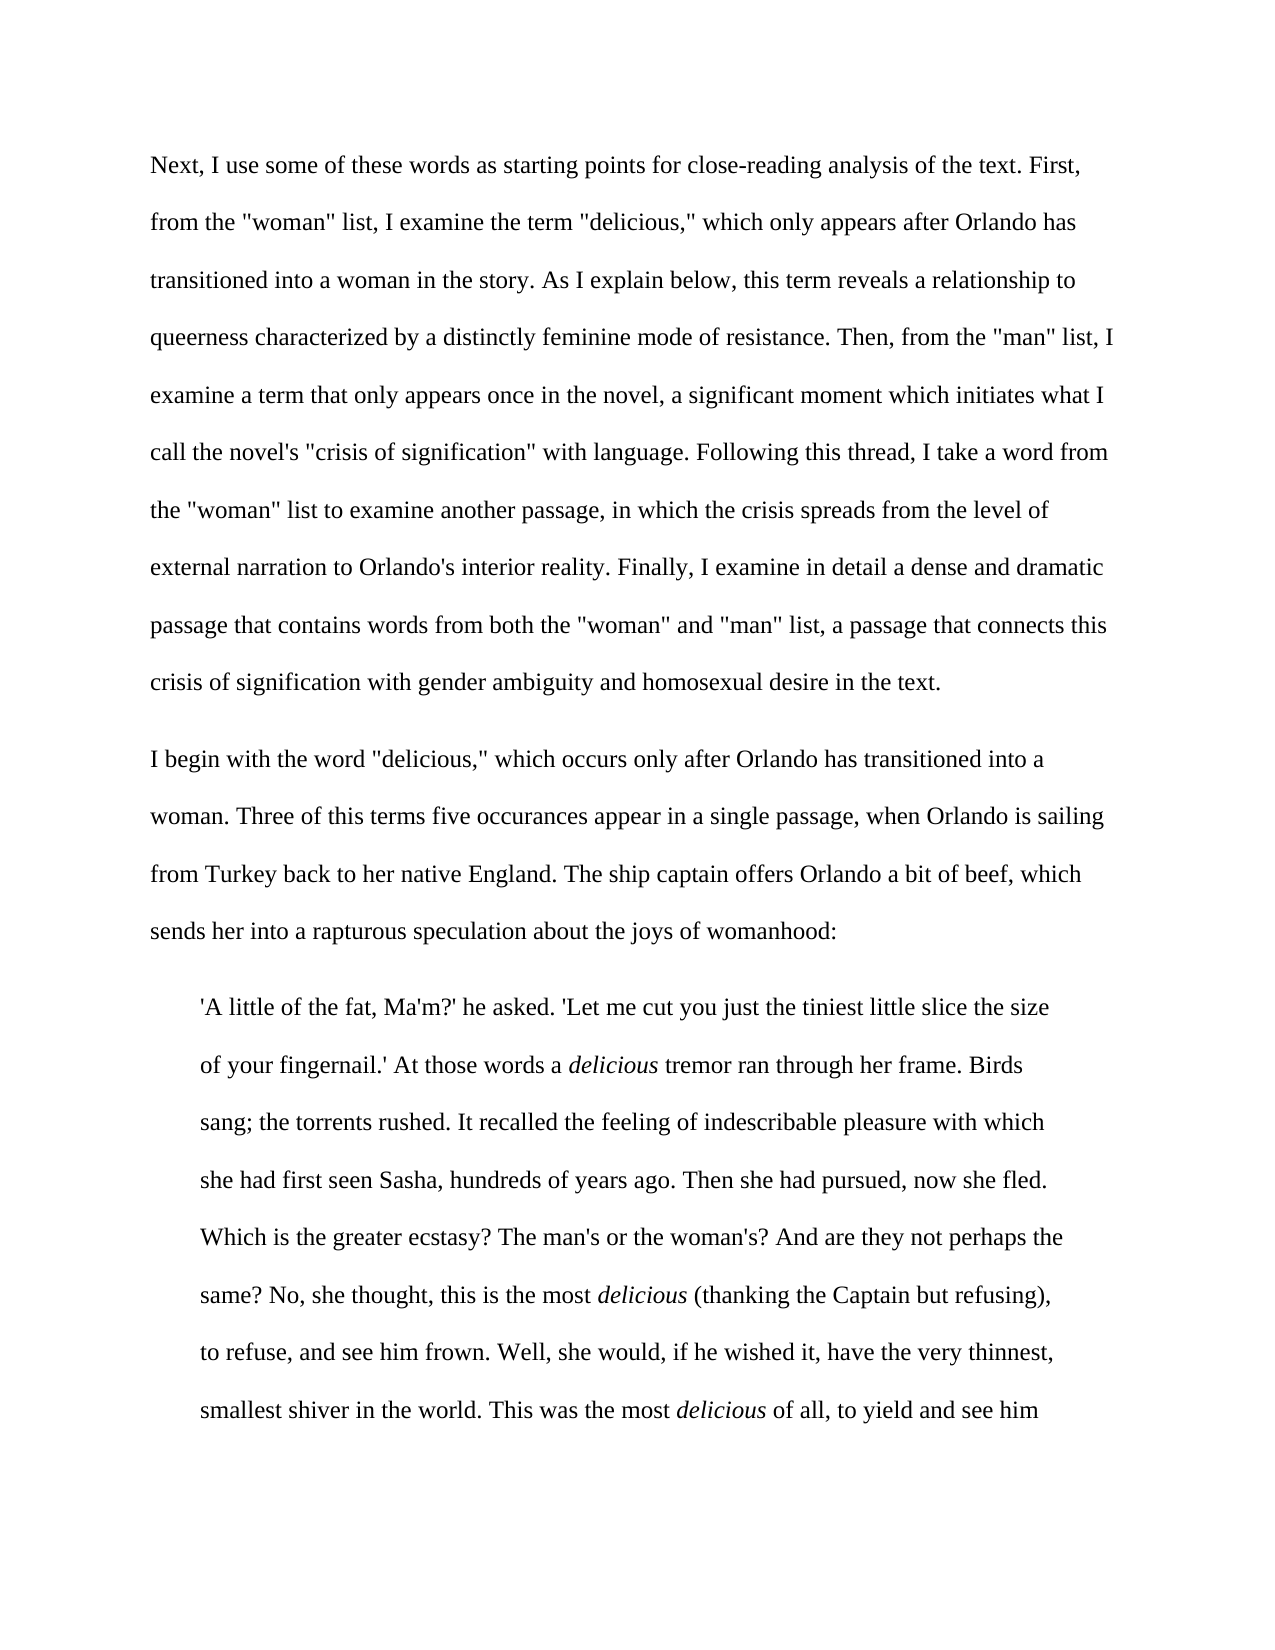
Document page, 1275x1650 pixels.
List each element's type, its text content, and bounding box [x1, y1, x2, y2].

text I begin with the word "delicious," which occurs only after Orlando has transitioned into a woman. Three of this terms five occurances appear in a single passage, when Orlando is sailing from Turkey back to her native England. The ship captain offers Orlando a bit of beef, which sends her into a rapturous speculation about the joys of womanhood: [150, 744, 1125, 945]
text Next, I use some of these words as starting points for close-reading analysis of the text. First, from the "woman" list, I examine the term "delicious," which only appears after Orlando has transitioned into a woman in the story. As I explain below, this term reveals a relationship to queerness characterized by a distinctly feminine mode of resistance. Then, from the "man" list, I examine a term that only appears once in the novel, a significant moment which initiates what I call the novel's "crisis of signification" with language. Following this thread, I take a word from the "woman" list to examine another passage, in which the crisis spreads from the level of external narration to Orlando's interior reality. Finally, I examine in detail a dense and dramatic passage that contains words from both the "woman" and "man" list, a passage that connects this crisis of signification with gender ambiguity and homosexual desire in the text. [150, 150, 1125, 696]
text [200, 992, 1075, 1424]
